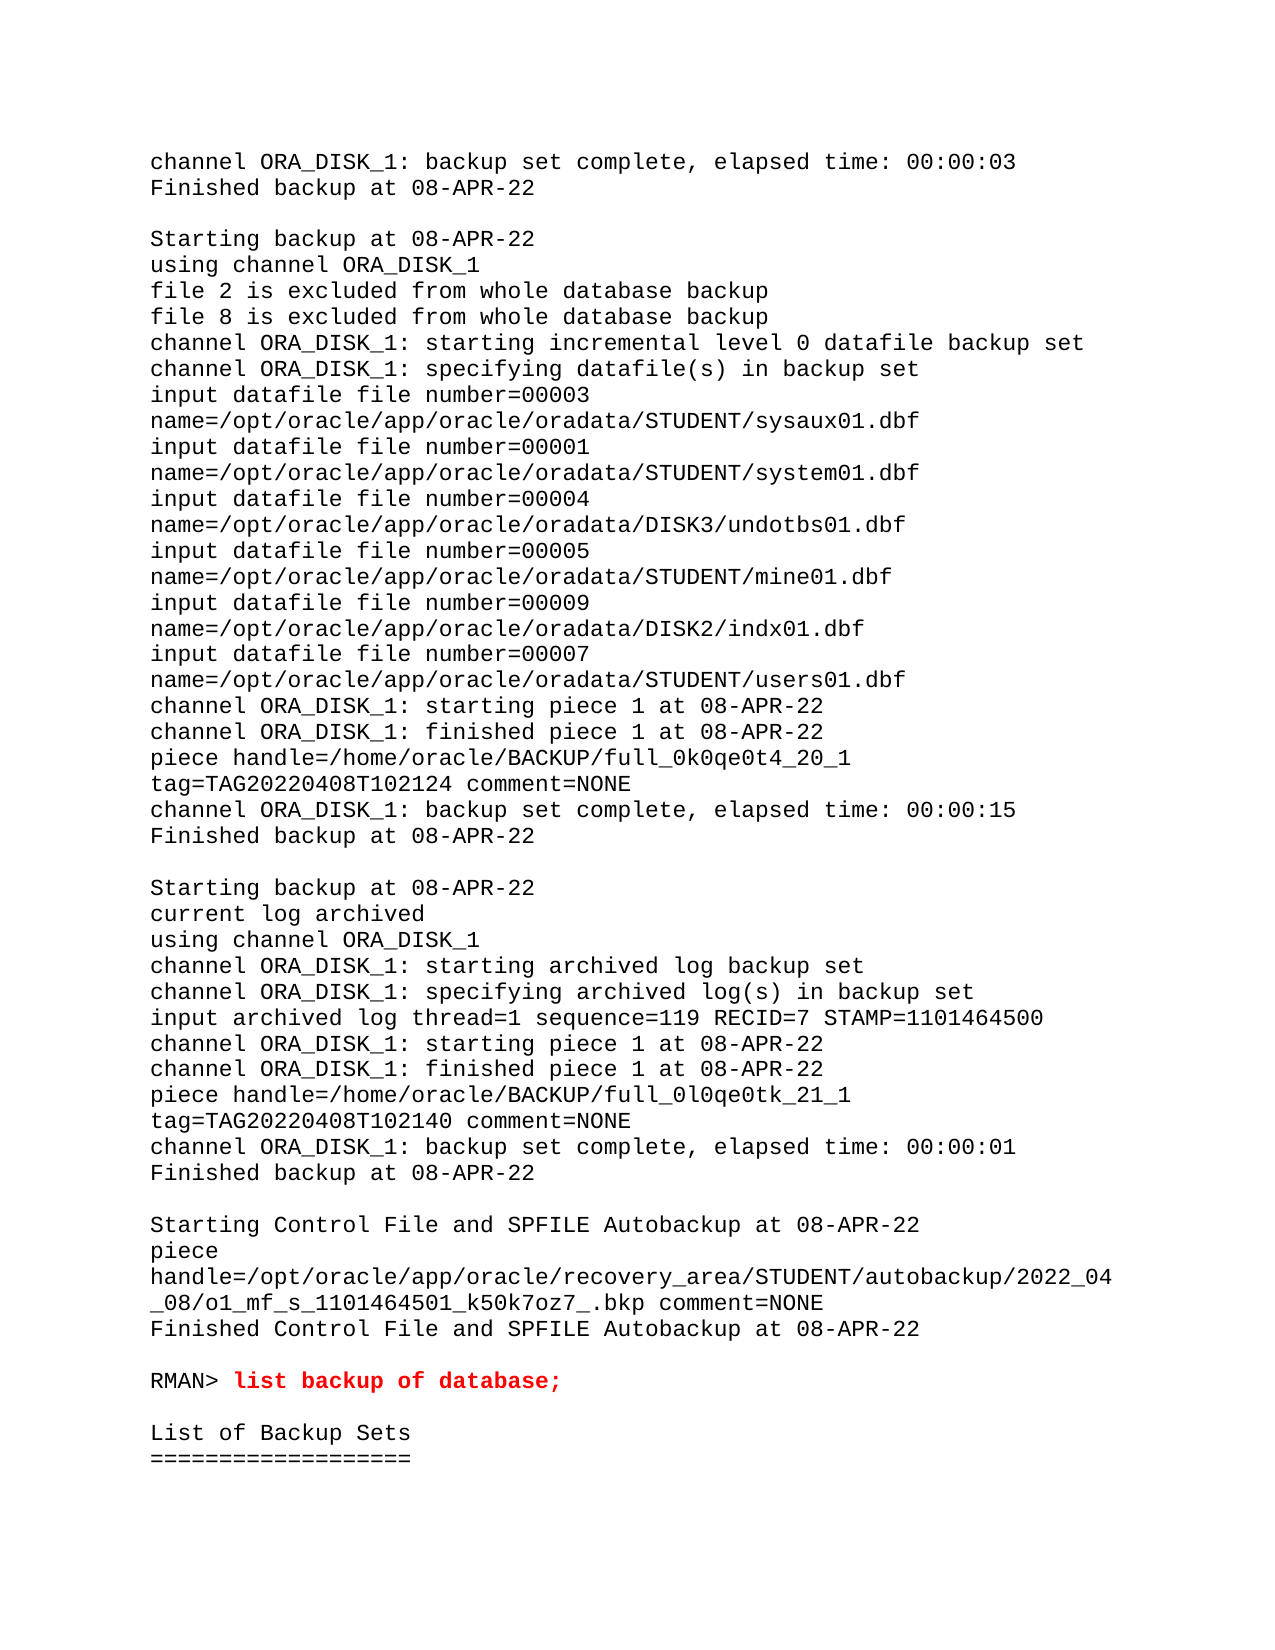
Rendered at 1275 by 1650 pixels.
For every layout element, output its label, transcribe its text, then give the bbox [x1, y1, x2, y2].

text Finished backup at 08-APR-22 [150, 1162, 1125, 1187]
text input datafile file number=00003 name=/opt/oracle/app/oracle/oradata/STUDENT/sysaux01.dbf [150, 383, 1125, 435]
text channel ORA_DISK_1: starting incremental level 0 datafile backup set [150, 332, 1125, 357]
text current log archived [150, 902, 1125, 928]
text =================== [150, 1447, 1125, 1473]
text Starting backup at 08-APR-22 [150, 228, 1125, 254]
text piece handle=/opt/oracle/app/oracle/recovery_area/STUDENT/autobackup/2022_04_08/o1_mf_s_1101464501_k50k7oz7_.bkp comment=NONE [150, 1239, 1125, 1317]
text piece handle=/home/oracle/BACKUP/full_0l0qe0tk_21_1 tag=TAG20220408T102140 comment=NONE [150, 1084, 1125, 1136]
text file 2 is excluded from whole database backup [150, 280, 1125, 306]
text channel ORA_DISK_1: specifying archived log(s) in backup set [150, 980, 1125, 1006]
text channel ORA_DISK_1: backup set complete, elapsed time: 00:00:01 [150, 1136, 1125, 1162]
text input datafile file number=00005 name=/opt/oracle/app/oracle/oradata/STUDENT/mine01.dbf [150, 539, 1125, 591]
text Finished backup at 08-APR-22 [150, 176, 1125, 202]
text Finished Control File and SPFILE Autobackup at 08-APR-22 [150, 1317, 1125, 1343]
text input datafile file number=00004 name=/opt/oracle/app/oracle/oradata/DISK3/undotbs01.dbf [150, 487, 1125, 539]
text channel ORA_DISK_1: starting piece 1 at 08-APR-22 [150, 695, 1125, 721]
text RMAN> list backup of database; [150, 1369, 1125, 1395]
text using channel ORA_DISK_1 [150, 928, 1125, 954]
text Finished backup at 08-APR-22 [150, 824, 1125, 850]
text input datafile file number=00007 name=/opt/oracle/app/oracle/oradata/STUDENT/users01.dbf [150, 643, 1125, 695]
text Starting Control File and SPFILE Autobackup at 08-APR-22 [150, 1213, 1125, 1239]
text Starting backup at 08-APR-22 [150, 876, 1125, 902]
text channel ORA_DISK_1: starting archived log backup set [150, 954, 1125, 980]
text input datafile file number=00001 name=/opt/oracle/app/oracle/oradata/STUDENT/system01.dbf [150, 435, 1125, 487]
text piece handle=/home/oracle/BACKUP/full_0k0qe0t4_20_1 tag=TAG20220408T102124 comment=NONE [150, 747, 1125, 798]
text List of Backup Sets [150, 1421, 1125, 1447]
text using channel ORA_DISK_1 [150, 254, 1125, 280]
text channel ORA_DISK_1: starting piece 1 at 08-APR-22 [150, 1032, 1125, 1058]
text channel ORA_DISK_1: finished piece 1 at 08-APR-22 [150, 1058, 1125, 1084]
text file 8 is excluded from whole database backup [150, 306, 1125, 332]
text input datafile file number=00009 name=/opt/oracle/app/oracle/oradata/DISK2/indx01.dbf [150, 591, 1125, 643]
text input archived log thread=1 sequence=119 RECID=7 STAMP=1101464500 [150, 1006, 1125, 1032]
text channel ORA_DISK_1: finished piece 1 at 08-APR-22 [150, 721, 1125, 747]
text channel ORA_DISK_1: specifying datafile(s) in backup set [150, 357, 1125, 383]
text channel ORA_DISK_1: backup set complete, elapsed time: 00:00:03 [150, 150, 1125, 176]
text channel ORA_DISK_1: backup set complete, elapsed time: 00:00:15 [150, 798, 1125, 824]
